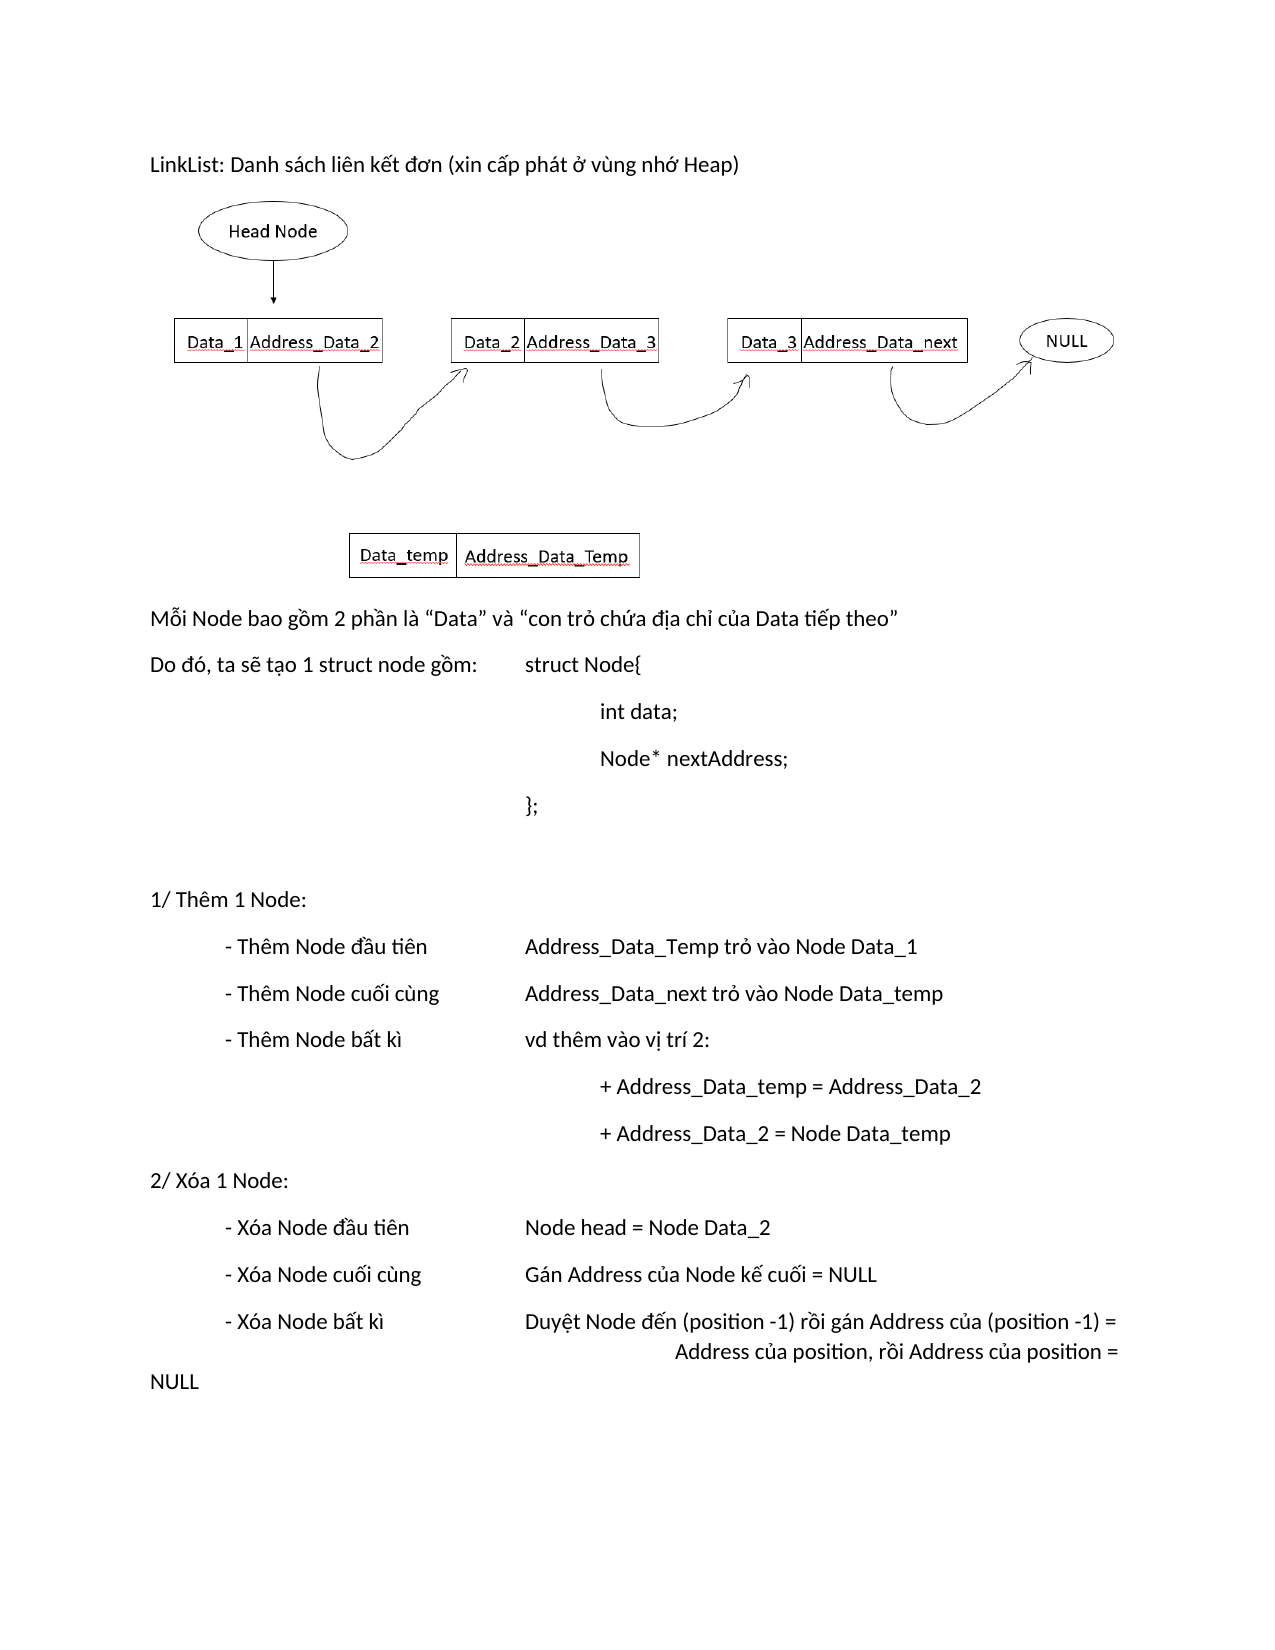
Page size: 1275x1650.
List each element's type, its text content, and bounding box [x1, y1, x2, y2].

text LinkList: Danh sách liên kết đơn (xin cấp phát ở vùng nhớ Heap) [150, 150, 1125, 178]
text + Address_Data_2 = Node Data_temp [150, 1119, 1125, 1147]
text - Thêm Node cuối cùng Address_Data_next trỏ vào Node Data_temp [150, 979, 1125, 1007]
text - Xóa Node bất kì Duyệt Node đến (position -1) rồi gán Address của (position -1) = Address của position, rồi Address của position = NULL [150, 1307, 1125, 1395]
text 2/ Xóa 1 Node: [150, 1166, 1125, 1194]
text 1/ Thêm 1 Node: [150, 885, 1125, 913]
text + Address_Data_temp = Address_Data_2 [150, 1072, 1125, 1100]
text Do đó, ta sẽ tạo 1 struct node gồm: struct Node{ [150, 651, 1125, 678]
picture [150, 196, 1125, 585]
text - Thêm Node bất kì vd thêm vào vị trí 2: [150, 1026, 1125, 1053]
text Mỗi Node bao gồm 2 phần là “Data” và “con trỏ chứa địa chỉ của Data tiếp theo” [150, 604, 1125, 632]
text - Thêm Node đầu tiên Address_Data_Temp trỏ vào Node Data_1 [150, 932, 1125, 960]
text - Xóa Node cuối cùng Gán Address của Node kế cuối = NULL [150, 1260, 1125, 1288]
text Node* nextAddress; [150, 744, 1125, 772]
text - Xóa Node đầu tiên Node head = Node Data_2 [150, 1213, 1125, 1241]
text }; [150, 791, 1125, 819]
text int data; [150, 697, 1125, 725]
